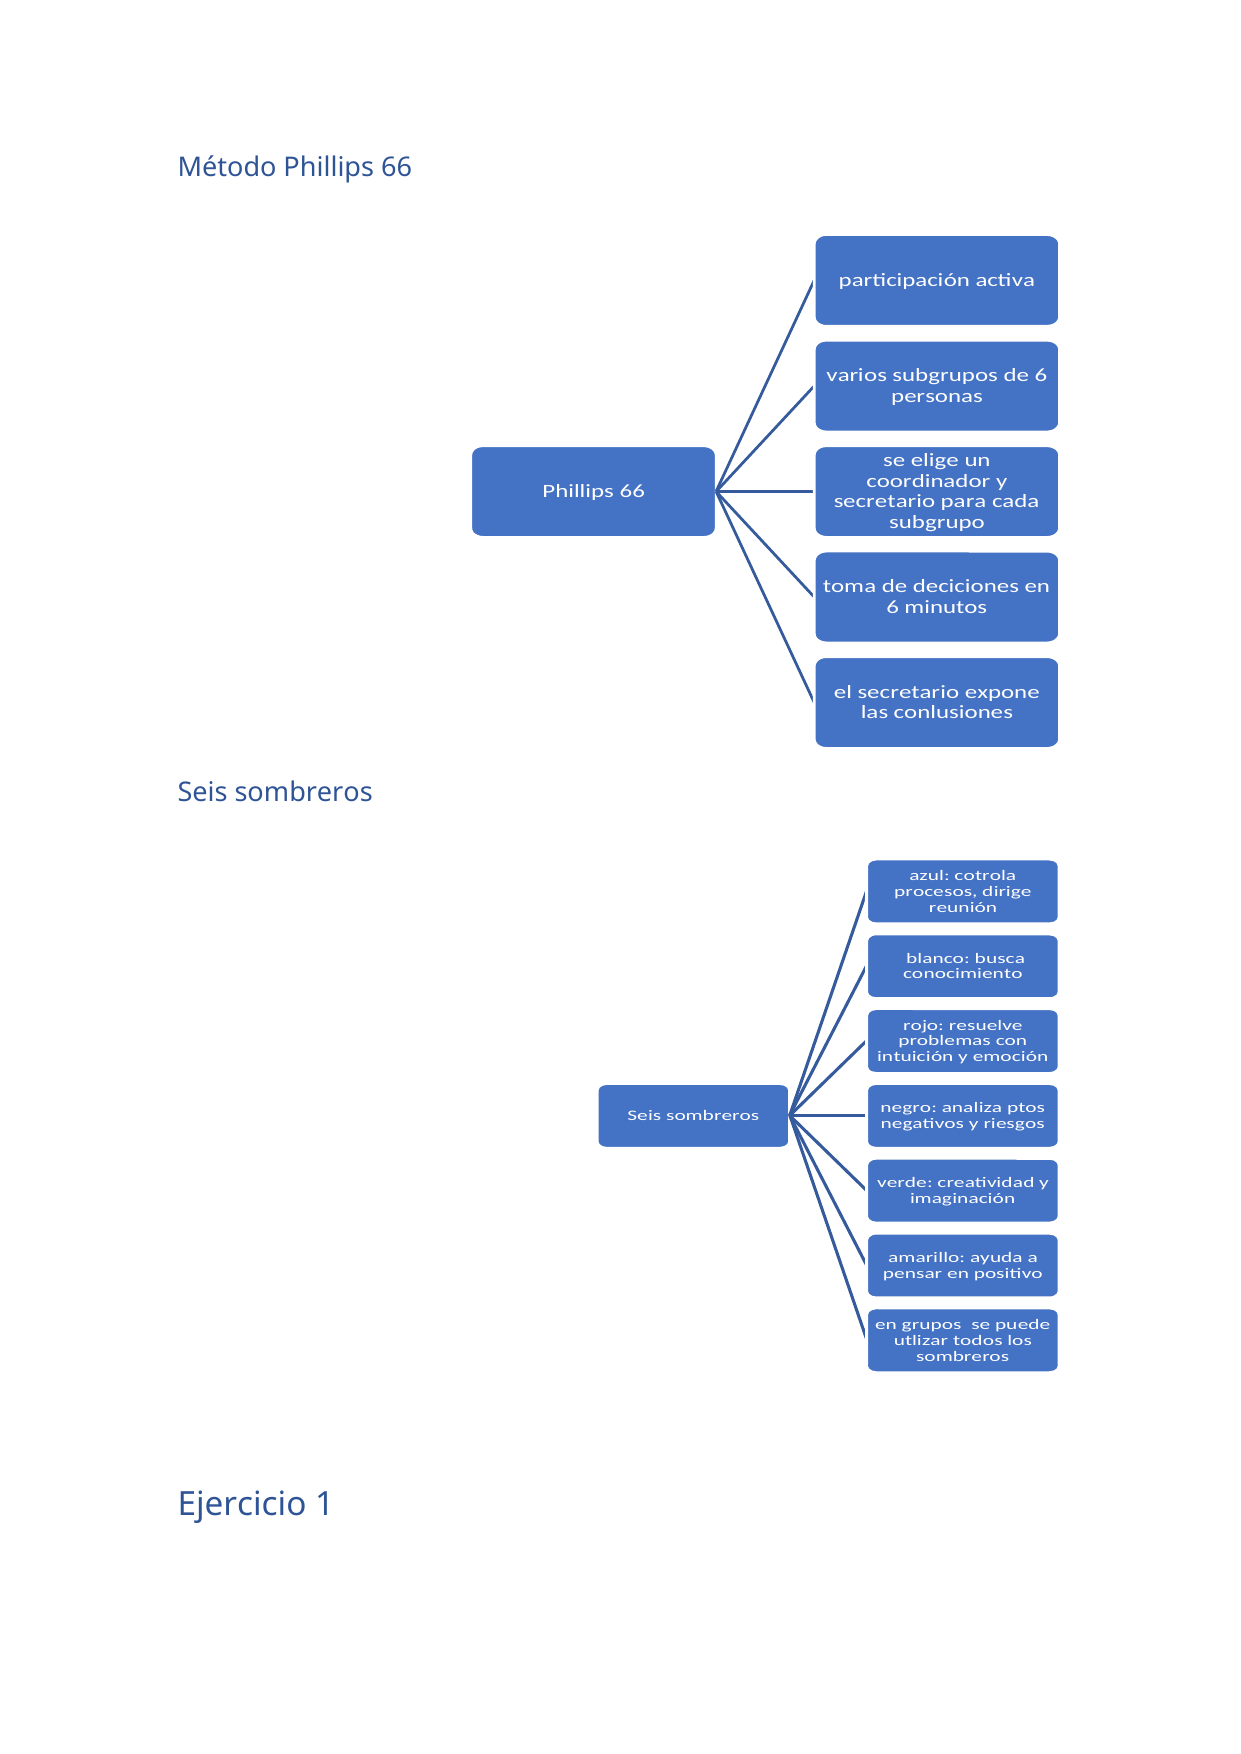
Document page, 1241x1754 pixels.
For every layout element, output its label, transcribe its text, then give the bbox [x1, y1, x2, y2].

subtitle Método Phillips 66 [177, 148, 1063, 184]
subtitle Seis sombreros [177, 772, 1063, 809]
subtitle Ejercicio 1 [177, 1479, 1063, 1525]
